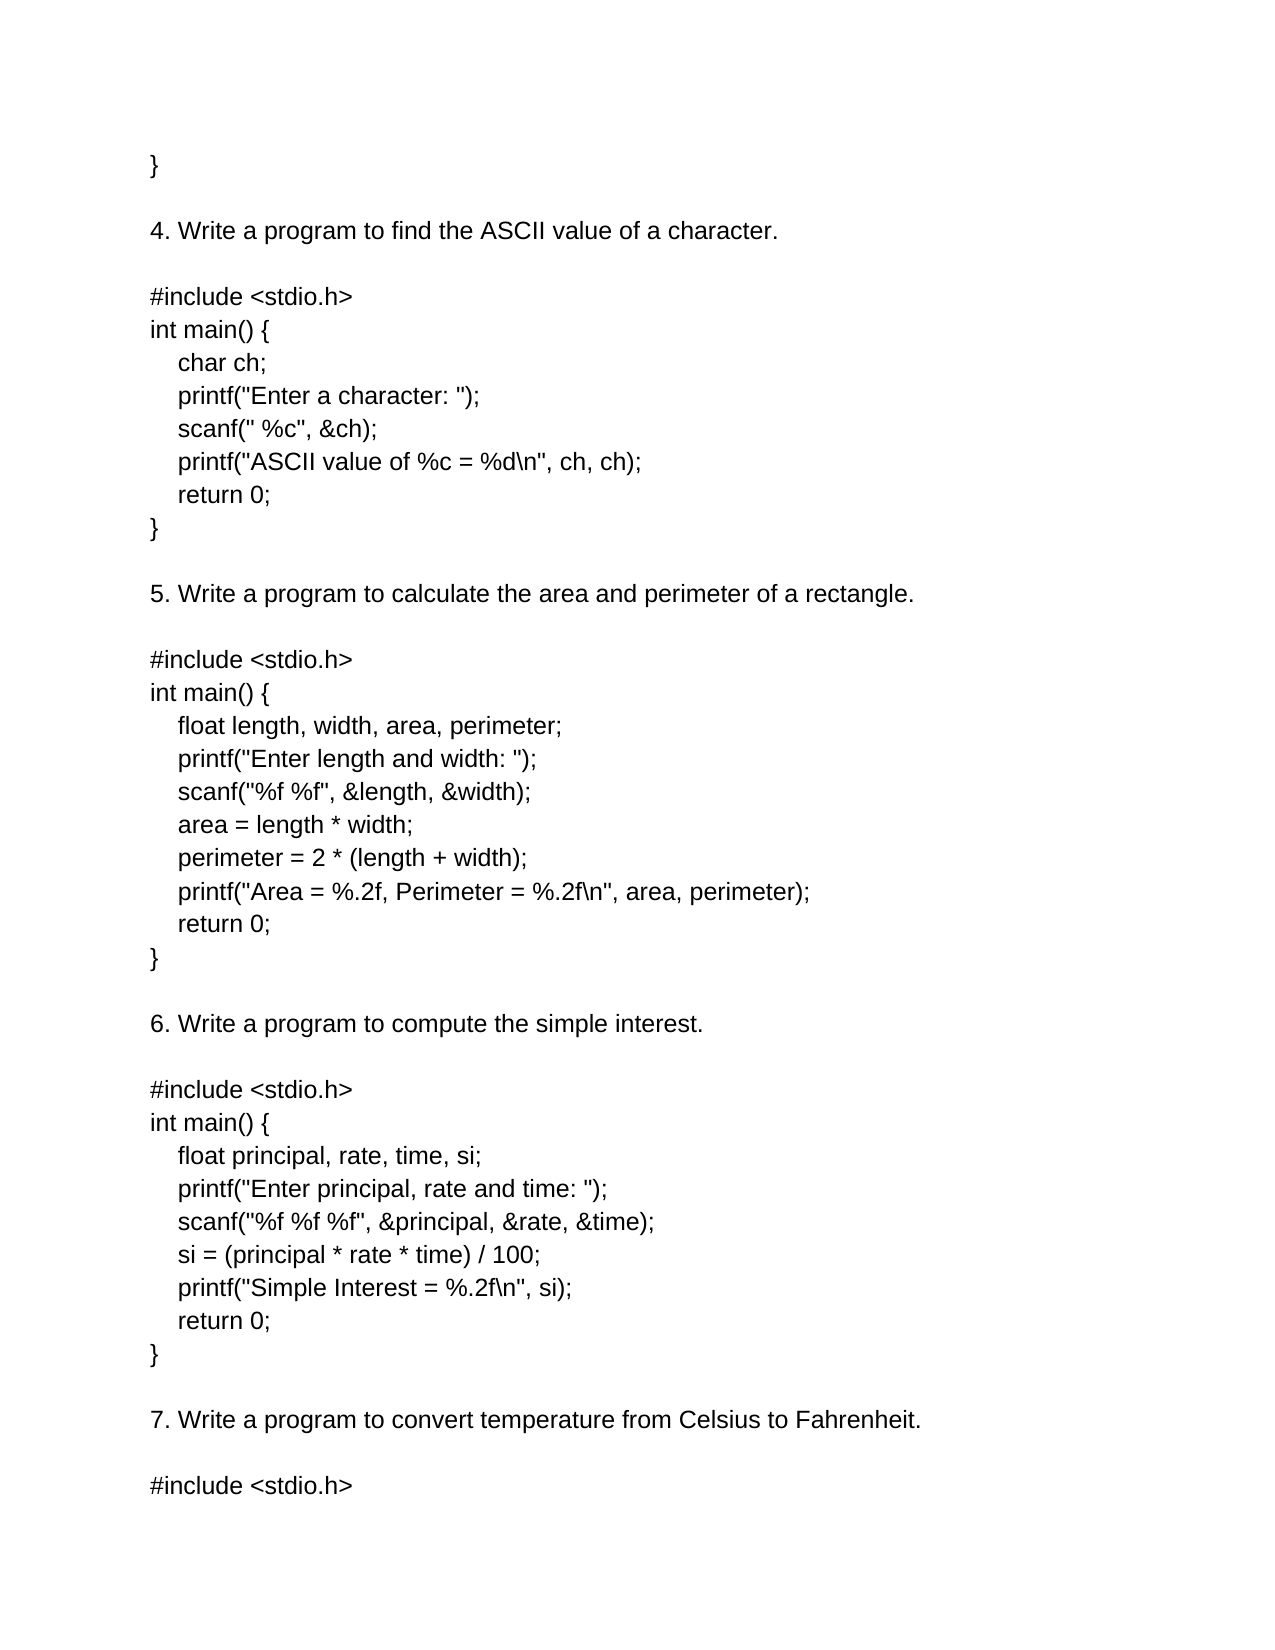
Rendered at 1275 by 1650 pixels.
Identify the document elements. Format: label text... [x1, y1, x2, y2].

text 6. Write a program to compute the simple interest. [150, 1008, 1125, 1037]
text } [150, 1339, 1125, 1367]
text char ch; [150, 348, 1125, 377]
text perimeter = 2 * (length + width); [150, 843, 1125, 872]
text scanf("%f %f", &length, &width); [150, 777, 1125, 806]
text 4. Write a program to find the ASCII value of a character. [150, 216, 1125, 245]
text int main() { [150, 678, 1125, 707]
text #include <stdio.h> [150, 1471, 1125, 1499]
text int main() { [150, 1108, 1125, 1136]
text printf("Simple Interest = %.2f\n", si); [150, 1273, 1125, 1301]
text #include <stdio.h> [150, 1074, 1125, 1103]
text area = length * width; [150, 810, 1125, 839]
text return 0; [150, 909, 1125, 938]
text } [150, 513, 1125, 542]
text printf("Enter principal, rate and time: "); [150, 1174, 1125, 1202]
text return 0; [150, 480, 1125, 509]
text #include <stdio.h> [150, 282, 1125, 311]
text scanf(" %c", &ch); [150, 414, 1125, 443]
text printf("Enter length and width: "); [150, 744, 1125, 773]
text printf("ASCII value of %c = %d\n", ch, ch); [150, 447, 1125, 476]
text } [150, 942, 1125, 971]
text 5. Write a program to calculate the area and perimeter of a rectangle. [150, 579, 1125, 608]
text printf("Area = %.2f, Perimeter = %.2f\n", area, perimeter); [150, 876, 1125, 905]
text printf("Enter a character: "); [150, 381, 1125, 410]
text float length, width, area, perimeter; [150, 711, 1125, 740]
text #include <stdio.h> [150, 645, 1125, 674]
text } [150, 150, 1125, 179]
text scanf("%f %f %f", &principal, &rate, &time); [150, 1207, 1125, 1235]
text int main() { [150, 315, 1125, 344]
text si = (principal * rate * time) / 100; [150, 1240, 1125, 1268]
text return 0; [150, 1306, 1125, 1334]
text 7. Write a program to convert temperature from Celsius to Fahrenheit. [150, 1405, 1125, 1433]
text float principal, rate, time, si; [150, 1141, 1125, 1169]
